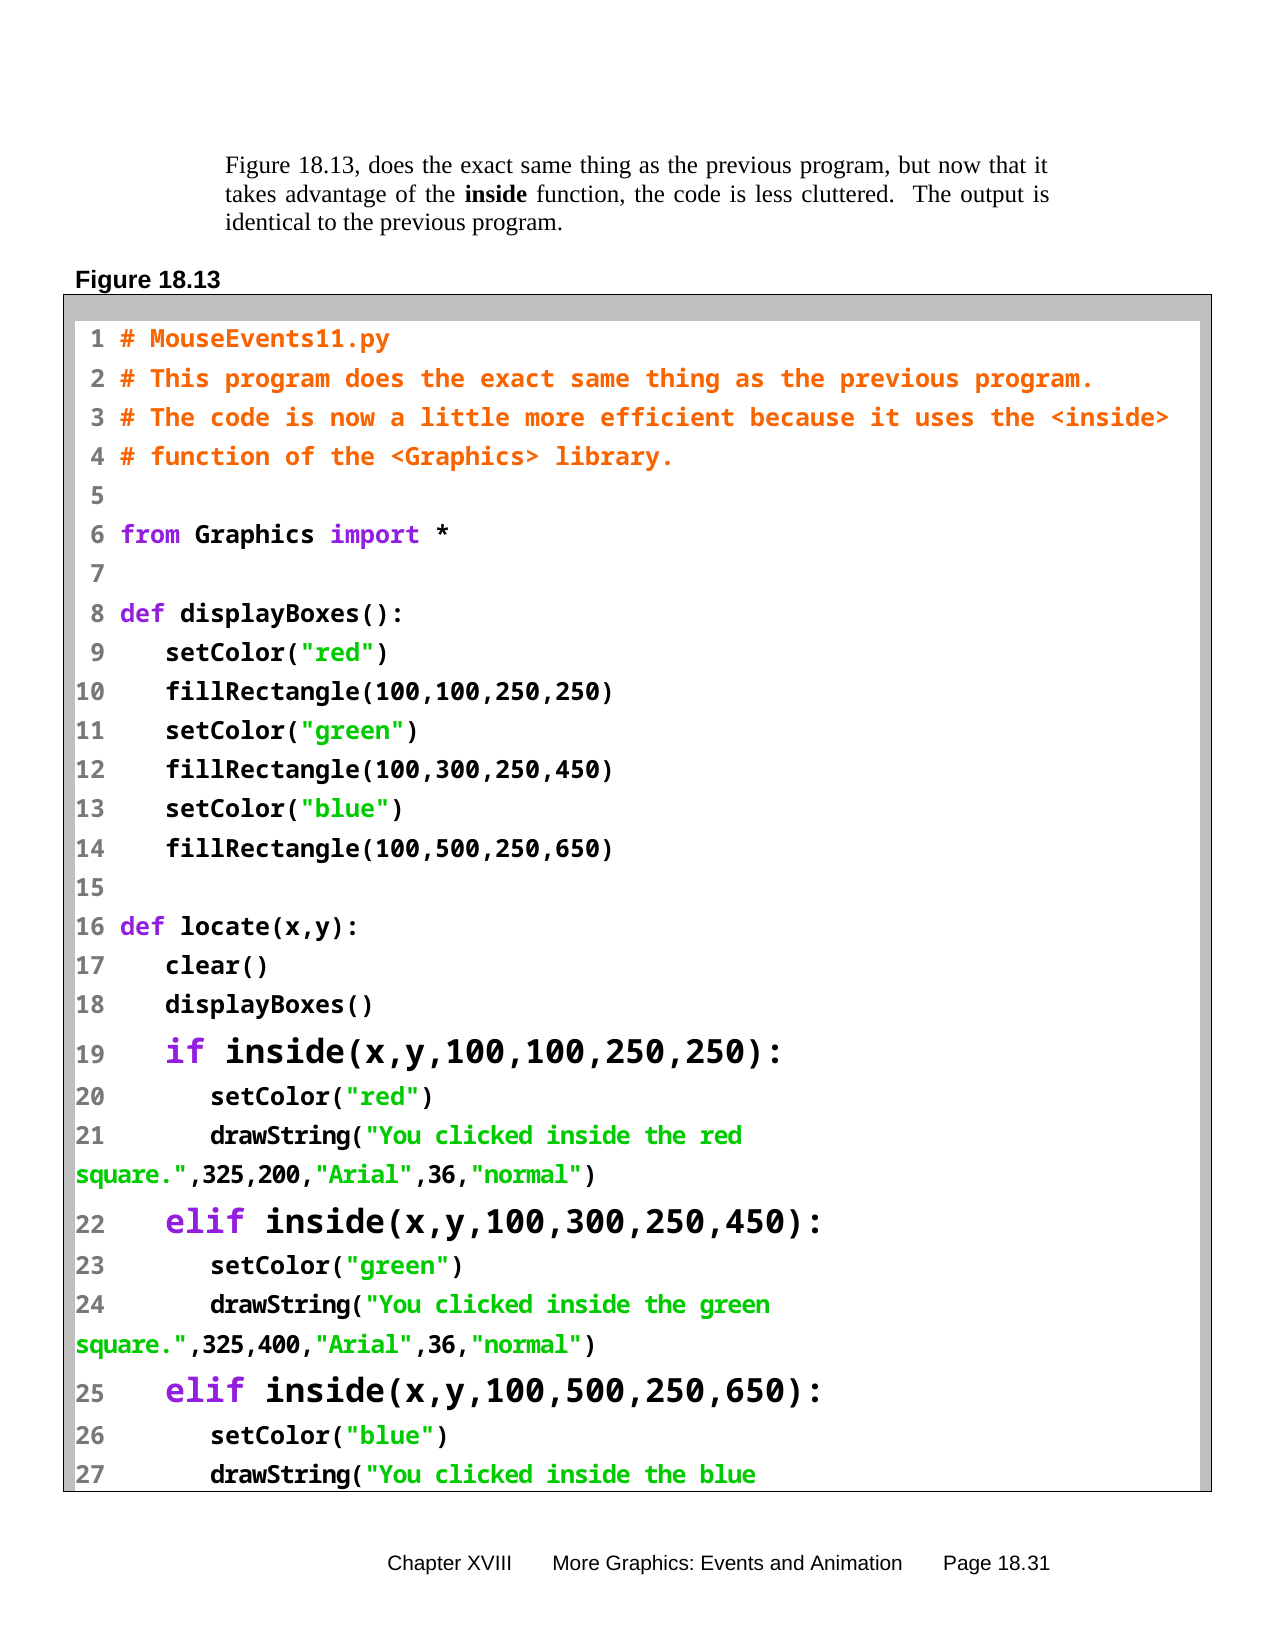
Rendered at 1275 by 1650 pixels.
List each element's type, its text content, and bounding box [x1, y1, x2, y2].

text Figure 18.13 [75, 265, 1050, 294]
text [225, 150, 1050, 236]
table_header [64, 295, 1211, 1491]
